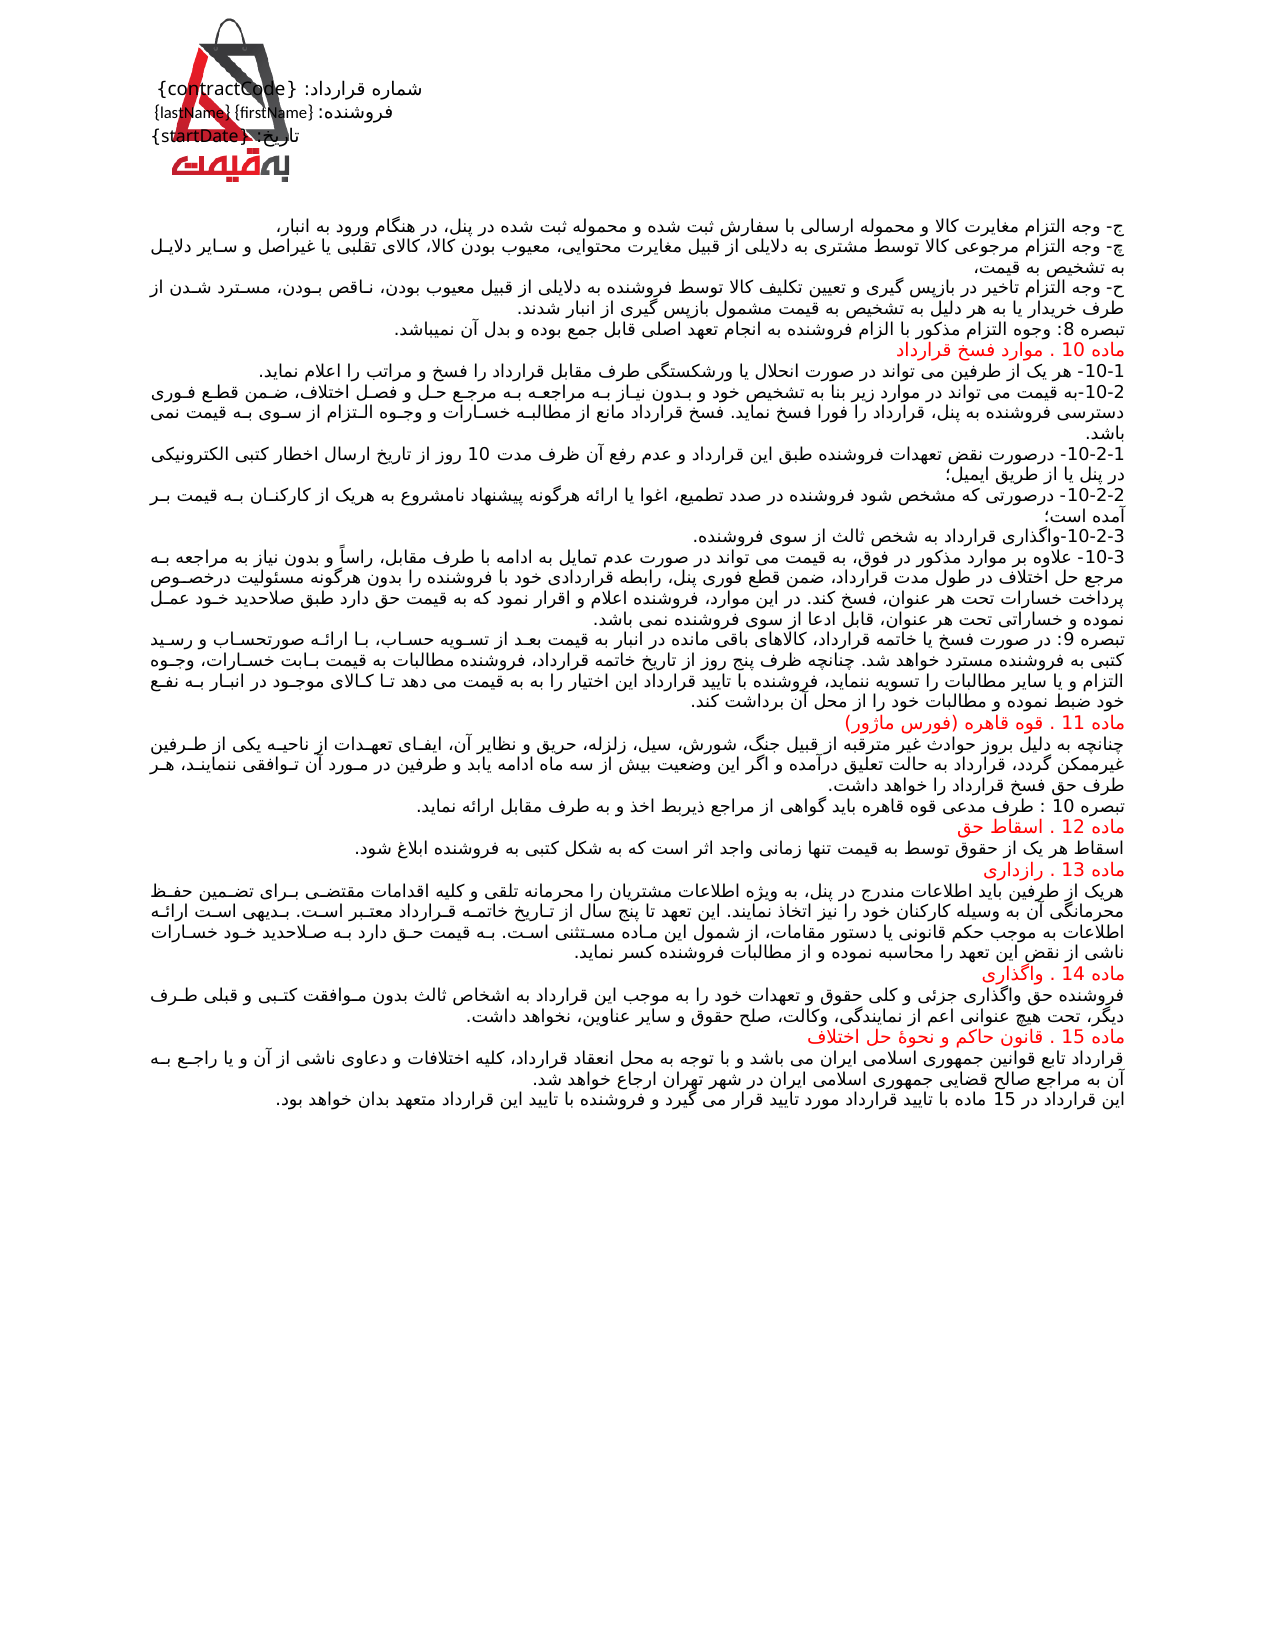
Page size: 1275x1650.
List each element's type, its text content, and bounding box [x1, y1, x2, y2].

text تبصره 10 : طرف مدعی قوه قاهره باید گواهی از مراجع ذیربط اخذ و به طرف مقابل ارائه نماید. [150, 796, 1125, 816]
text ماده 14 . واگذاری [150, 963, 1125, 985]
text قرارداد تابع قوانین جمهوری اسلامی ایران می باشد و با توجه به محل انعقاد قرارداد، کلیه اختلافات و دعاوی ناشی از آن و یا راجع به آن به مراجع صالح قضایی جمهوری اسلامی ایران در شهر تهران ارجاع خواهد شد. [150, 1048, 1125, 1089]
text 10-2-3-واگذاری قرارداد به شخص ثالث از سوی فروشنده. [150, 526, 1125, 547]
text ماده 11 . قوه قاهره (فورس ماژور) [150, 712, 1125, 734]
text اسقاط هر یک از حقوق توسط به قیمت تنها زمانی واجد اثر است که به شکل کتبی به فروشنده ابلاغ شود. [150, 838, 1125, 859]
text ماده 13 . رازداری [150, 859, 1125, 881]
text ماده 10 . موارد فسخ قرارداد [150, 339, 1125, 361]
text 10-2-به قیمت می تواند در موارد زیر بنا به تشخیص خود و بدون نیاز به مراجعه به مرجع حل و فصل اختلاف، ضمن قطع فوری دسترسی فروشنده به پنل، قرارداد را فورا فسخ نماید. فسخ قرارداد مانع از مطالبه خسارات و وجوه التزام از سوی به قیمت نمی باشد. [150, 382, 1125, 444]
text فروشنده حق واگذاری جزئی و کلی حقوق و تعهدات خود را به موجب این قرارداد به اشخاص ثالث بدون موافقت کتبی و قبلی طرف دیگر، تحت هیچ عنوانی اعم از نمایندگی، وکالت، صلح حقوق و سایر عناوین، نخواهد داشت. [150, 985, 1125, 1026]
text چنانچه به دلیل بروز حوادث غیر مترقبه از قبیل جنگ، شورش، سیل، زلزله، حریق و نظایر آن، ایفای تعهدات از ناحیه یکی از طرفین غیرممکن گردد، قرارداد به حالت تعلیق درآمده و اگر این وضعیت بیش از سه ماه ادامه یابد و طرفین در مورد آن توافقی ننمایند، هر طرف حق فسخ قرارداد را خواهد داشت. [150, 734, 1125, 796]
picture [172, 18, 290, 182]
text این قرارداد در 15 ماده با تایید قرارداد مورد تایید قرار می گیرد و فروشنده با تایید این قرارداد متعهد بدان خواهد بود. [150, 1089, 1125, 1110]
text 10-3- علاوه بر موارد مذکور در فوق، به قیمت می تواند در صورت عدم تمایل به ادامه با طرف مقابل، راساً و بدون نیاز به مراجعه به مرجع حل اختلاف در طول مدت قرارداد، ضمن قطع فوری پنل، رابطه قراردادی خود با فروشنده را بدون هرگونه مسئولیت درخصوص پرداخت خسارات تحت هر عنوان، فسخ کند. در این موارد، فروشنده اعلام و اقرار نمود که به قیمت حق دارد طبق صلاحدید خود عمل نموده و خساراتی تحت هر عنوان، قابل ادعا از سوی فروشنده نمی باشد. [150, 547, 1125, 629]
text ماده 12 . اسقاط حق [150, 816, 1125, 838]
text چ- وجه التزام مرجوعی کالا توسط مشتری به دلایلی از قبیل مغایرت محتوایی، معیوب بودن کالا، کالای تقلبی یا غیراصل و سایر دلایل به تشخیص به قیمت، [150, 236, 1125, 277]
text 10-2-2- درصورتی که مشخص شود فروشنده در صدد تطمیع، اغوا یا ارائه هرگونه پیشنهاد نامشروع به هریک از کارکنان به قیمت بر آمده است؛ [150, 485, 1125, 526]
text تبصره 8: وجوه التزام مذکور با الزام فروشنده به انجام تعهد اصلی قابل جمع بوده و بدل آن نمیباشد. [150, 319, 1125, 339]
text 10-1- هر یک از طرفین می تواند در صورت انحلال یا ورشکستگی طرف مقابل قرارداد را فسخ و مراتب را اعلام نماید. [150, 361, 1125, 382]
text هریک از طرفین باید اطلاعات مندرج در پنل، به ویژه اطلاعات مشتریان را محرمانه تلقی و کلیه اقدامات مقتضی برای تضمین حفظ محرمانگی آن به وسیله کارکنان خود را نیز اتخاذ نمایند. این تعهد تا پنج سال از تاریخ خاتمه قرارداد معتبر است. بدیهی است ارائه اطلاعات به موجب حکم قانونی یا دستور مقامات، از شمول این ماده مستثنی است. به قیمت حق دارد به صلاحدید خود خسارات ناشی از نقض این تعهد را محاسبه نموده و از مطالبات فروشنده کسر نماید. [150, 881, 1125, 963]
text ح- وجه التزام تاخیر در بازپس گیری و تعیین تکلیف کالا توسط فروشنده به دلایلی از قبیل معیوب بودن، ناقص بودن، مسترد شدن از طرف خریدار یا به هر دلیل به تشخیص به قیمت مشمول بازپس گیری از انبار شدند. [150, 277, 1125, 319]
text ماده 15 . قانون حاکم و نحوۀ حل اختلاف [150, 1026, 1125, 1048]
text 10-2-1- درصورت نقض تعهدات فروشنده طبق این قرارداد و عدم رفع آن ظرف مدت 10 روز از تاریخ ارسال اخطار کتبی الکترونیکی در پنل یا از طریق ایمیل؛ [150, 444, 1125, 485]
text تبصره 9: در صورت فسخ یا خاتمه قرارداد، کالاهای باقی مانده در انبار به قیمت بعد از تسویه حساب، با ارائه صورتحساب و رسید کتبی به فروشنده مسترد خواهد شد. چنانچه ظرف پنج روز از تاریخ خاتمه قرارداد، فروشنده مطالبات به قیمت بابت خسارات، وجوه التزام و یا سایر مطالبات را تسویه ننماید، فروشنده با تایید قرارداد این اختیار را به به قیمت می دهد تا کالای موجود در انبار به نفع خود ضبط نموده و مطالبات خود را از محل آن برداشت کند. [150, 629, 1125, 712]
text ج- وجه التزام مغایرت کالا و محموله ارسالی با سفارش ثبت شده و محموله ثبت شده در پنل، در هنگام ورود به انبار، [150, 216, 1125, 236]
